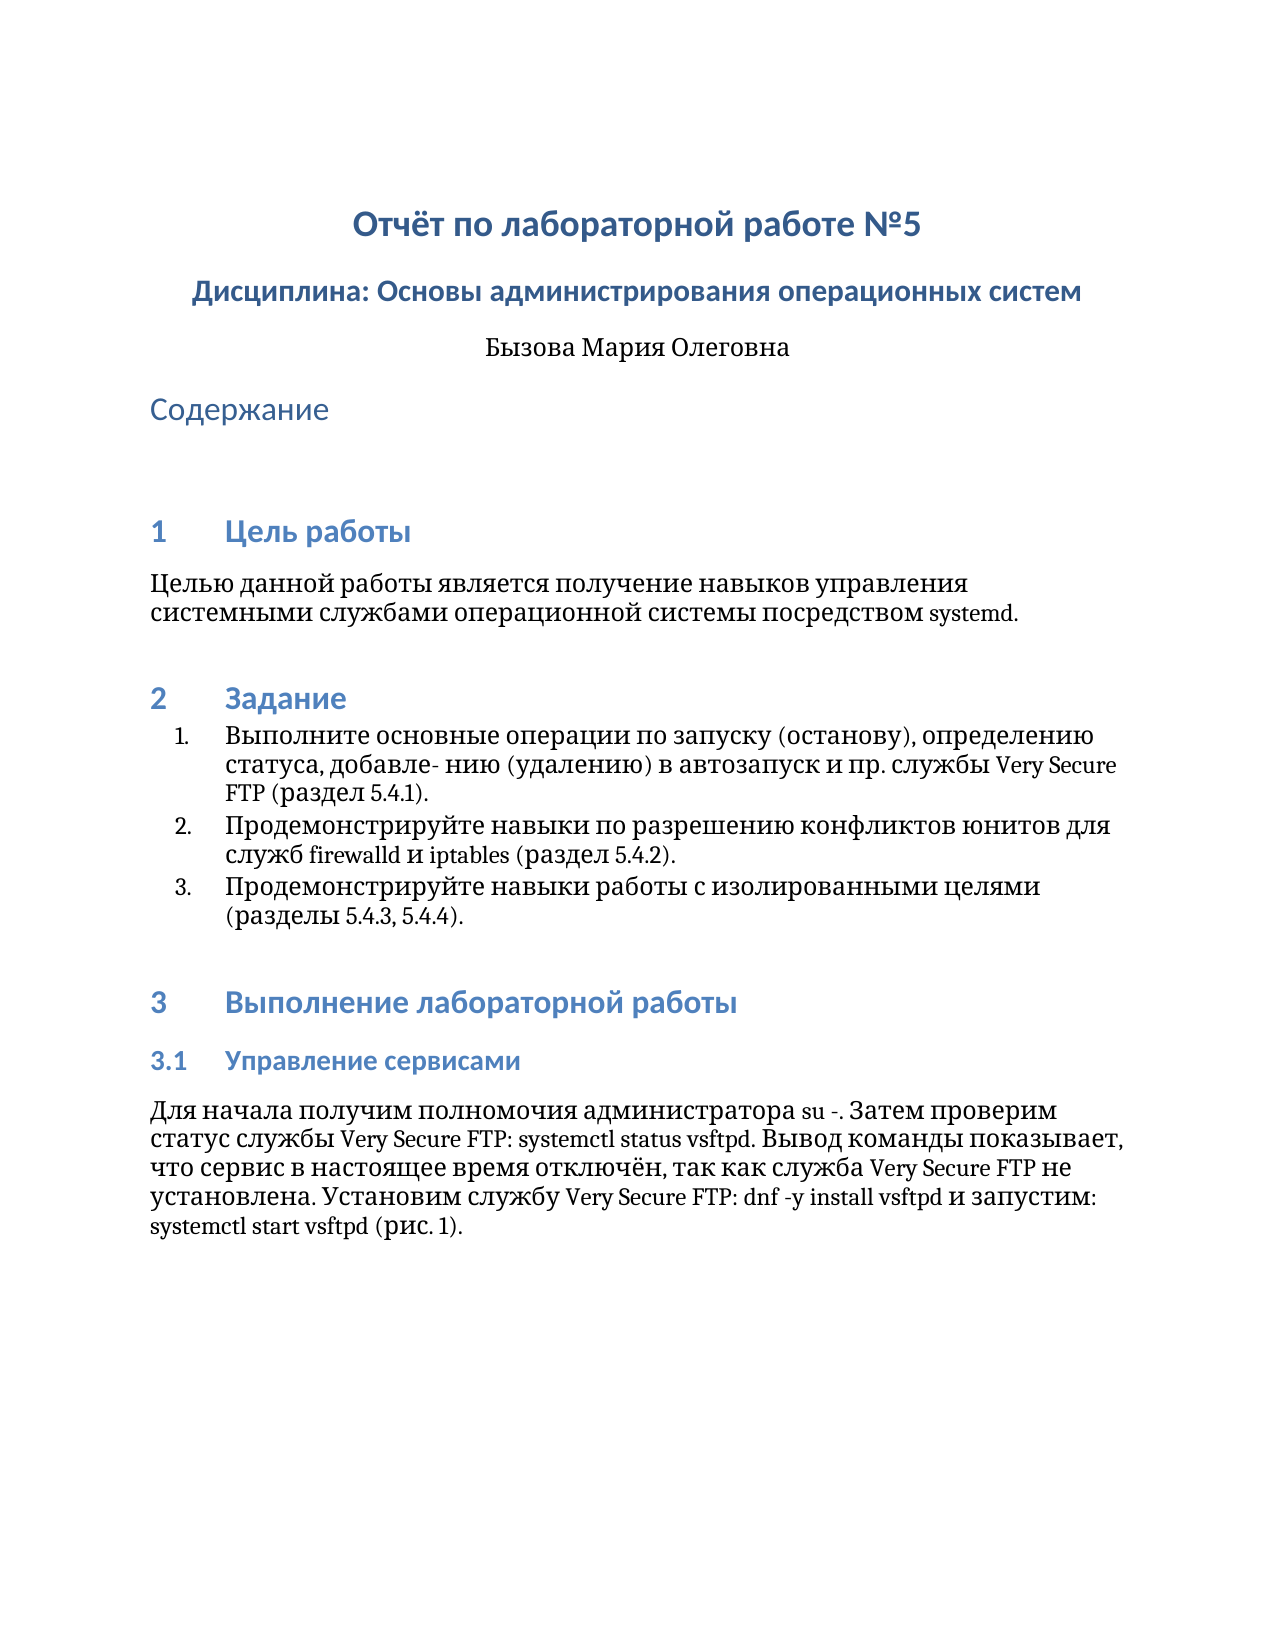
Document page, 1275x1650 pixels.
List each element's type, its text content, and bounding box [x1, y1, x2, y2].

subtitle 3.1 Управление сервисами [150, 1042, 1125, 1078]
list Продемонстрируйте навыки по разрешению конфликтов юнитов для служб firewalld и iptables (раздел 5.4.2). [175, 812, 1125, 869]
text Бызова Мария Олеговна [150, 334, 1125, 363]
subtitle Дисциплина: Основы администрирования операционных систем [150, 271, 1125, 309]
text Для начала получим полномочия администратора su -. Затем проверим статус службы Very Secure FTP: systemctl status vsftpd. Вывод команды показывает, что сервис в настоящее время отключён, так как служба Very Secure FTP не установлена. Установим службу Very Secure FTP: dnf -y install vsftpd и запустим: systemctl start vsftpd (рис. 1). [150, 1097, 1125, 1240]
subtitle 1 Цель работы [150, 510, 1125, 551]
list Продемонстрируйте навыки работы с изолированными целями (разделы 5.4.3, 5.4.4). [175, 873, 1125, 931]
text Целью данной работы является получение навыков управления системными службами операционной системы посредством systemd. [150, 570, 1125, 627]
title Отчёт по лабораторной работе №5 [150, 200, 1125, 246]
list Выполните основные операции по запуску (останову), определению статуса, добавле- нию (удалению) в автозапуск и пр. службы Very Secure FTP (раздел 5.4.1). [175, 722, 1125, 808]
subtitle 2 Задание [150, 677, 1125, 718]
subtitle 3 Выполнение лабораторной работы [150, 981, 1125, 1021]
